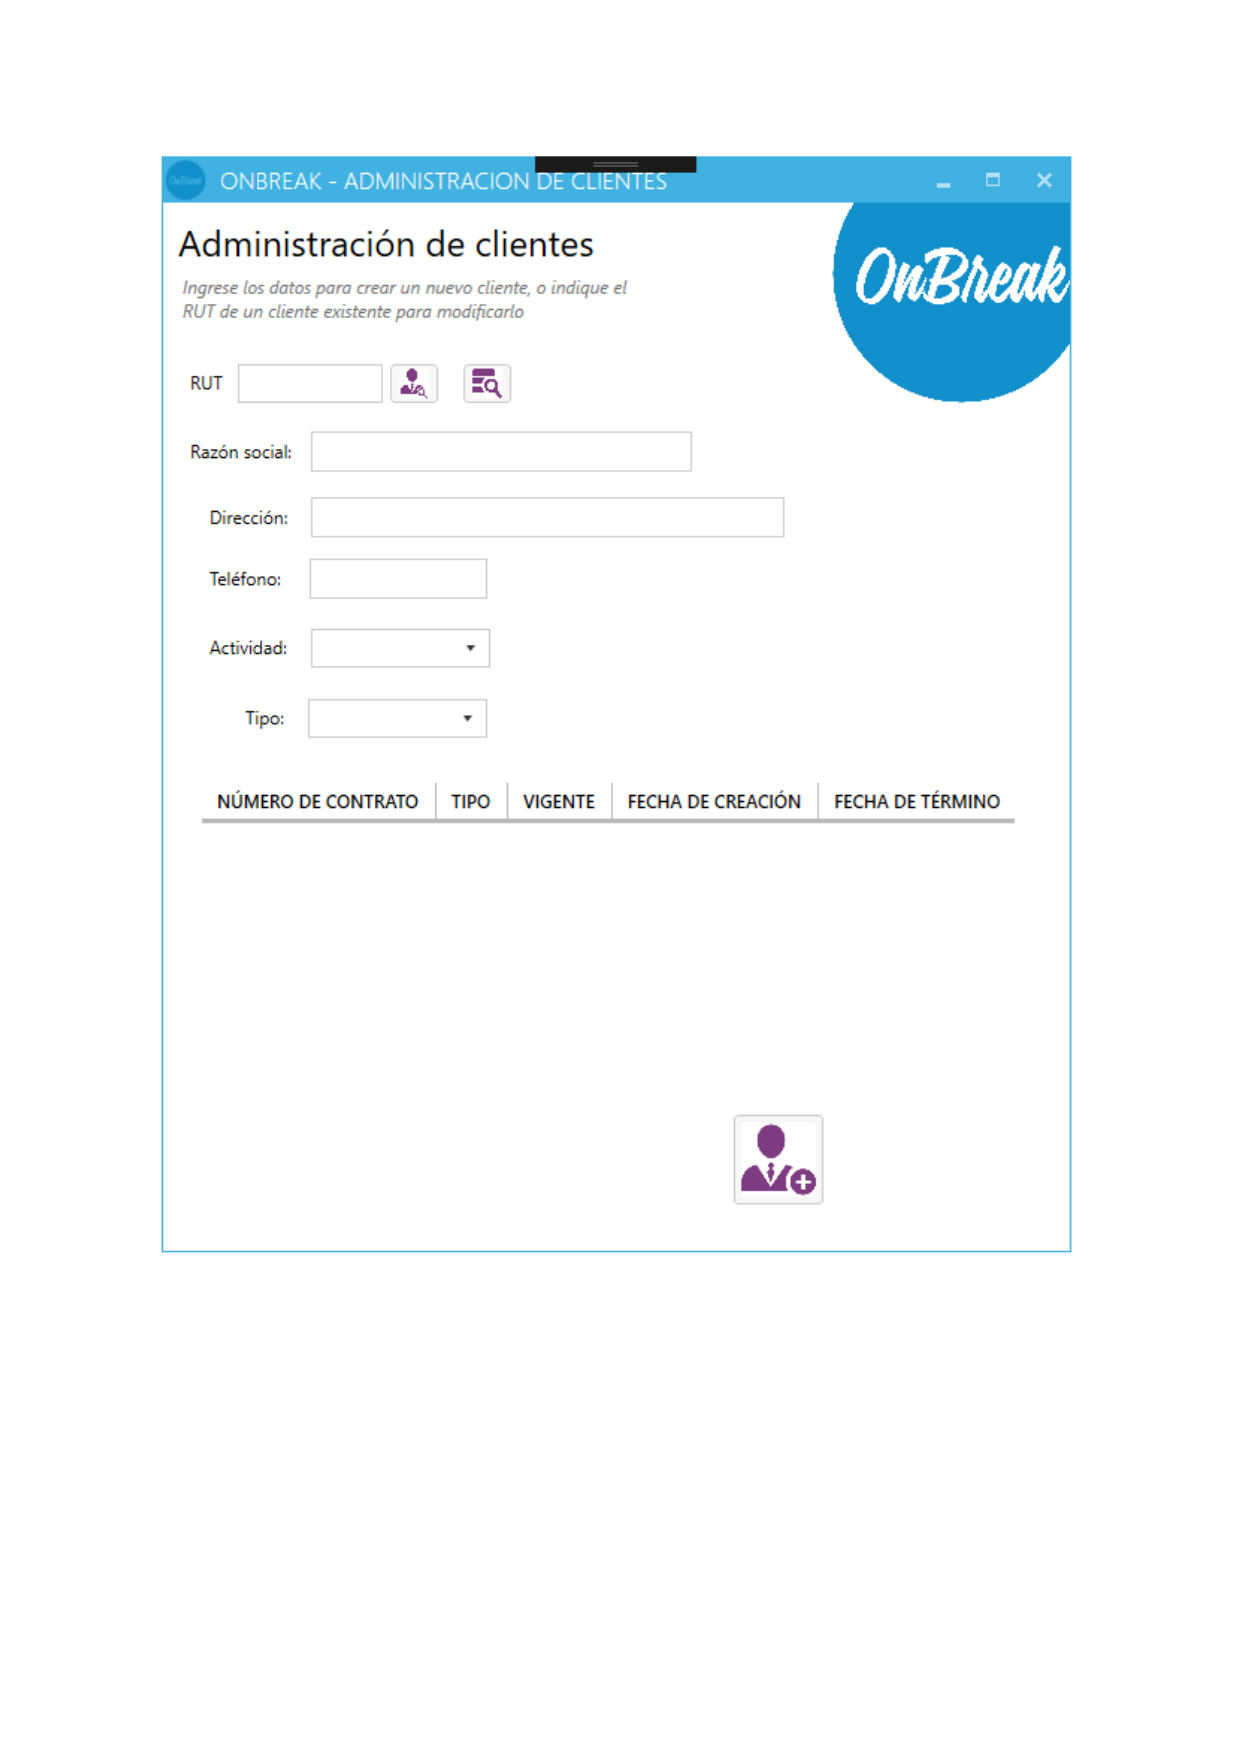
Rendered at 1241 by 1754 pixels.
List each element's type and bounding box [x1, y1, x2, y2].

picture [150, 150, 1091, 1275]
